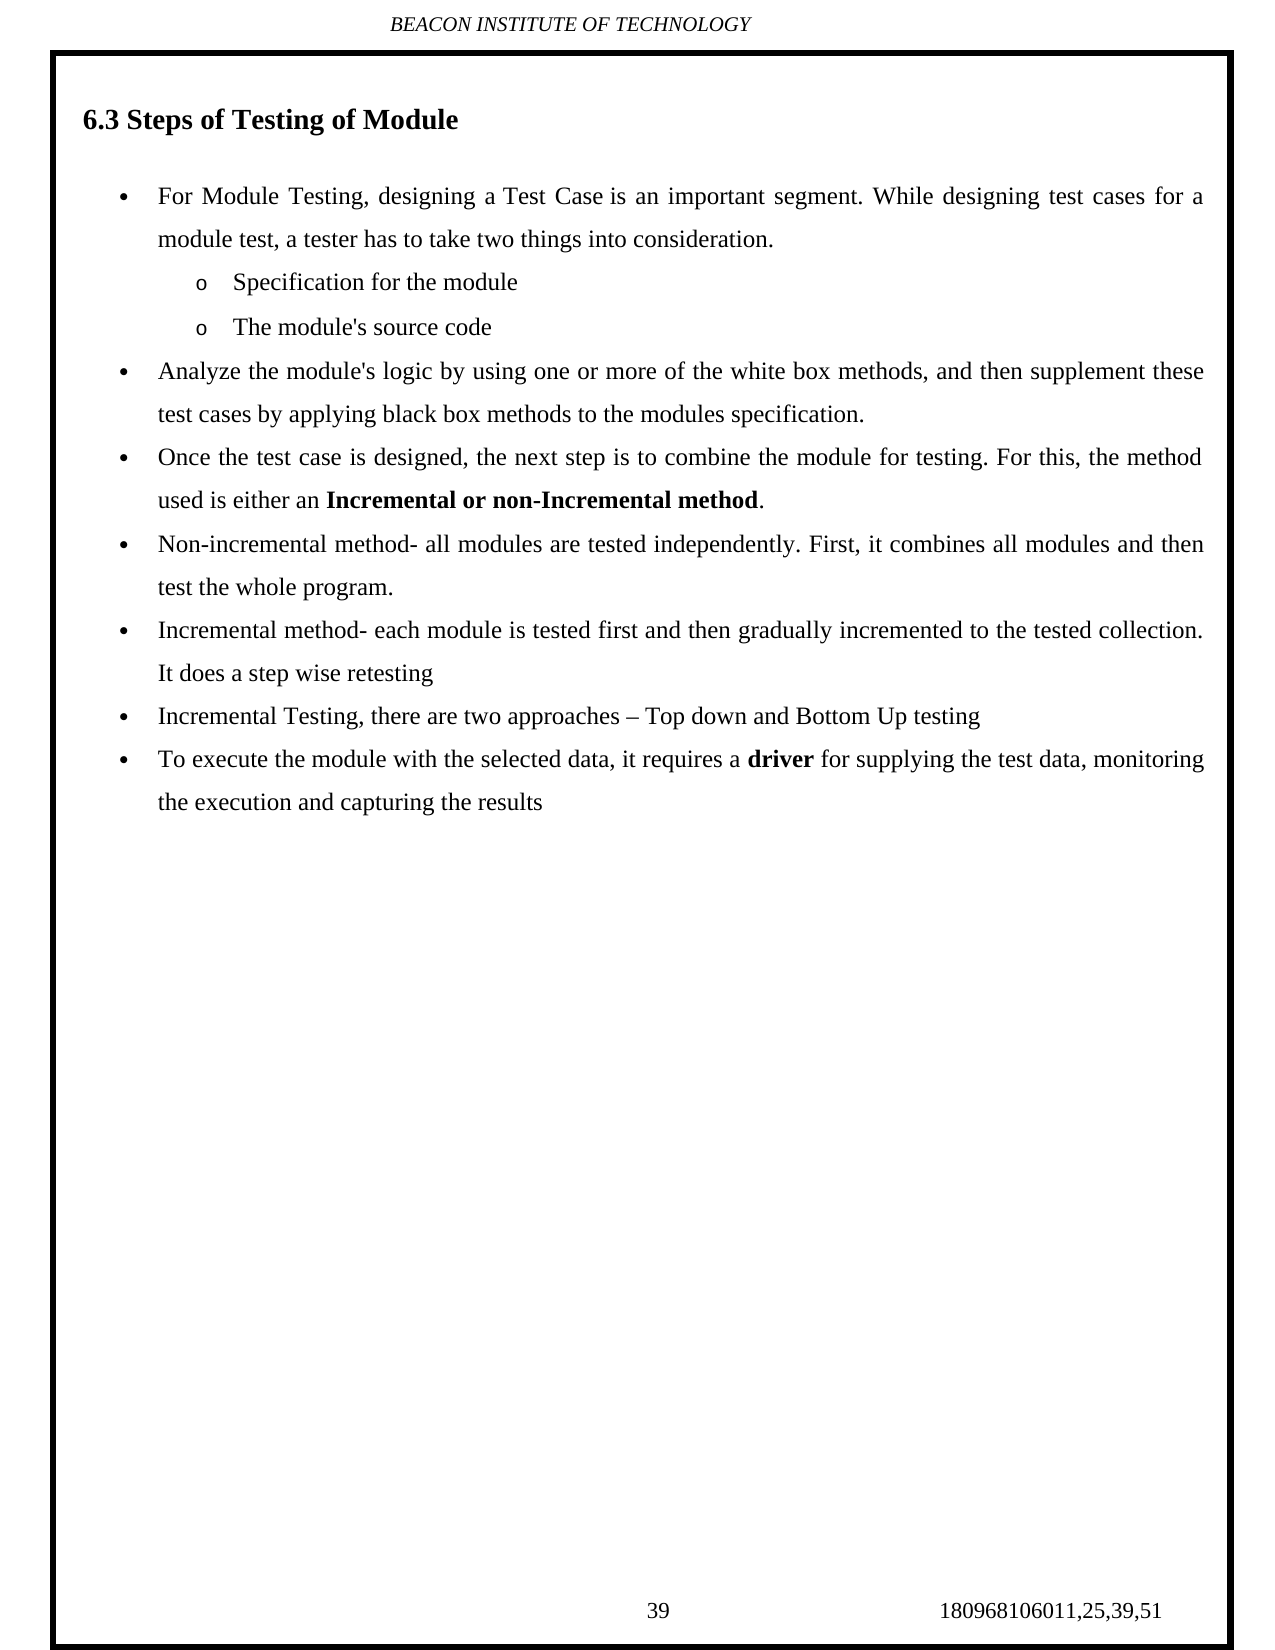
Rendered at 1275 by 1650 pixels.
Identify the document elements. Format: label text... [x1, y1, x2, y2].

list Specification for the module [195, 267, 1205, 297]
list Once the test case is designed, the next step is to combine the module for testing. For this, the method used is either an Incremental or non-Incremental method. [120, 442, 1205, 514]
list The module's source code [195, 312, 1205, 341]
list To execute the module with the selected data, it requires a driver for supplying the test data, monitoring the execution and capturing the results [120, 744, 1205, 816]
list Analyze the module's logic by using one or more of the white box methods, and then supplement these test cases by applying black box methods to the modules specification. [120, 356, 1205, 428]
list Incremental method- each module is tested first and then gradually incremented to the tested collection. It does a step wise retesting [120, 615, 1205, 687]
text 6.3 Steps of Testing of Module [83, 102, 1205, 136]
list For Module Testing, designing a Test Case is an important segment. While designing test cases for a module test, a tester has to take two things into consideration. [120, 181, 1205, 253]
list Non-incremental method- all modules are tested independently. First, it combines all modules and then test the whole program. [120, 529, 1205, 601]
list Incremental Testing, there are two approaches – Top down and Bottom Up testing [120, 701, 1205, 730]
